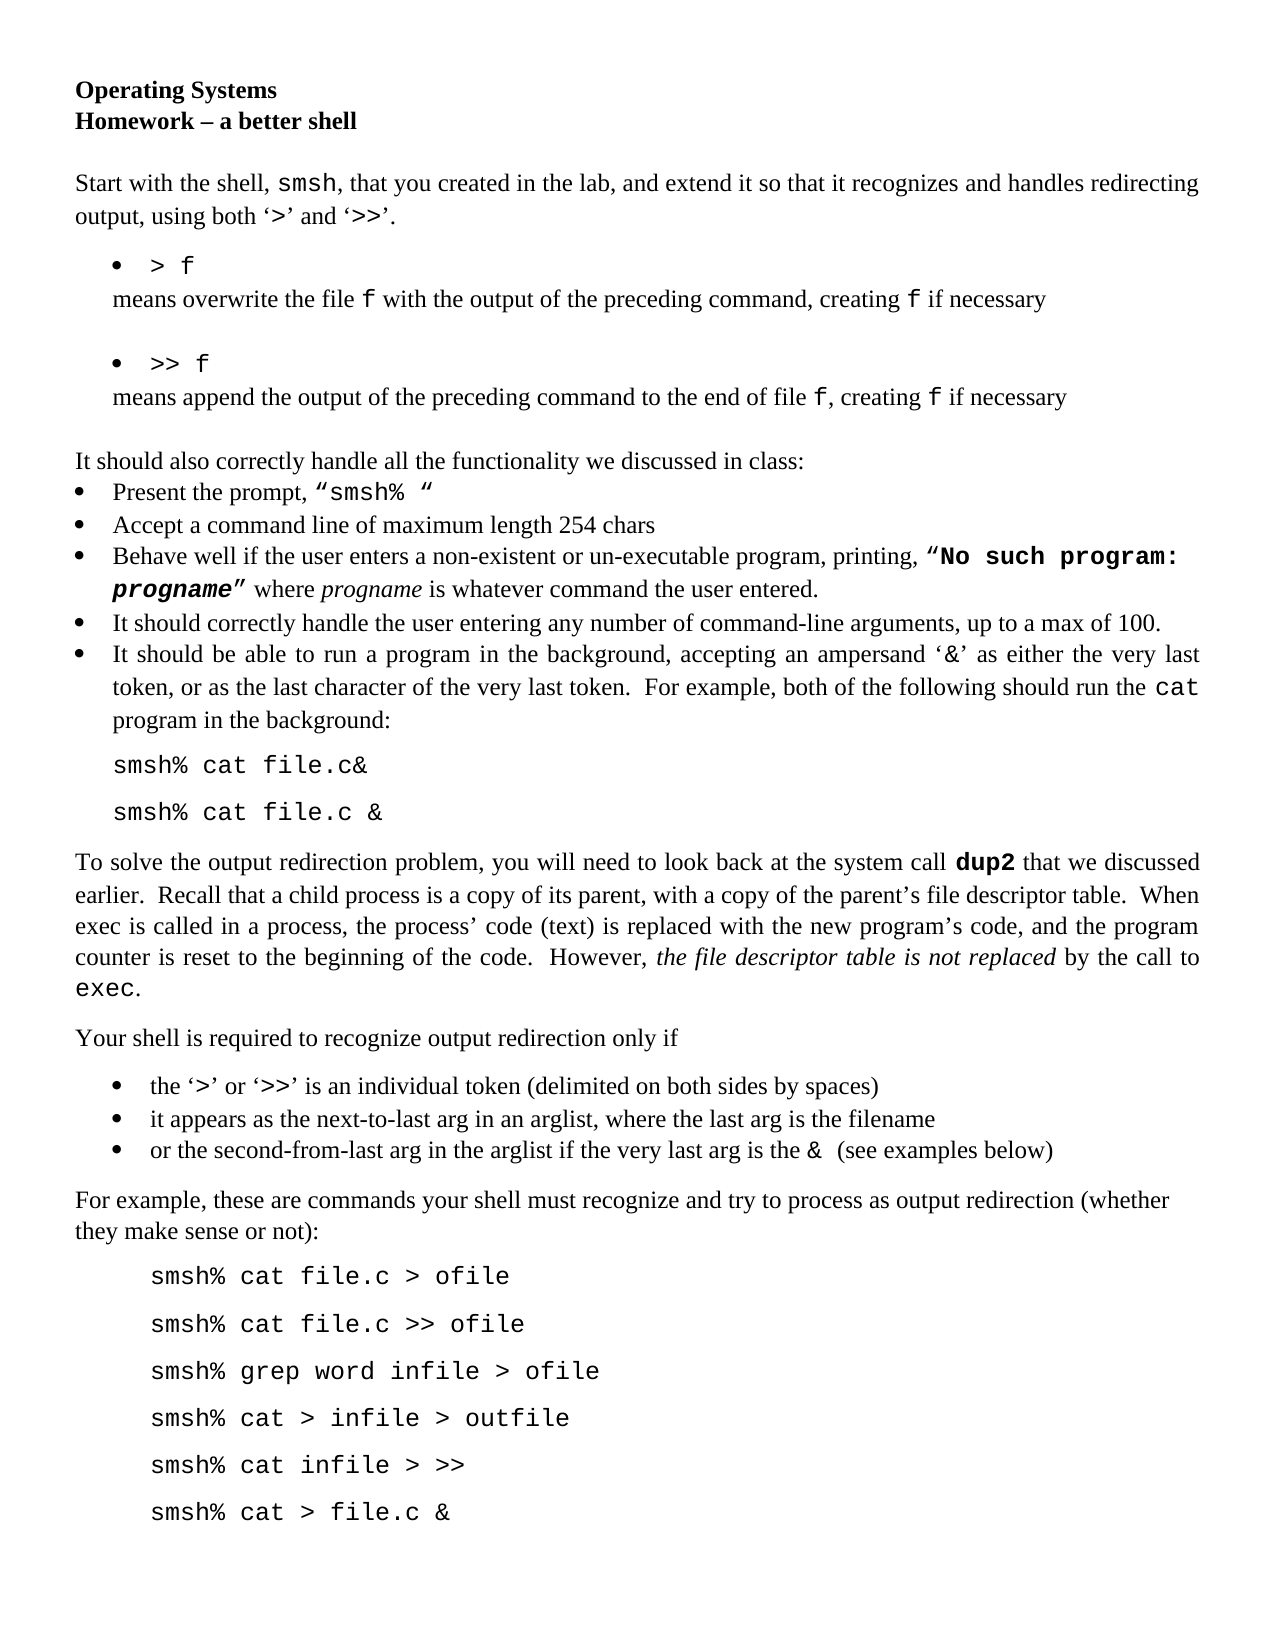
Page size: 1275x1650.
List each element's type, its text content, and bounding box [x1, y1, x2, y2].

list Behave well if the user enters a non-existent or un-executable program, printing, “No such program: progname” where progname is whatever command the user entered. [75, 541, 1200, 605]
text smsh% grep word infile > ofile [150, 1358, 1200, 1387]
text Operating Systems [75, 75, 1200, 104]
text It should also correctly handle all the functionality we discussed in class: [75, 446, 1200, 475]
text For example, these are commands your shell must recognize and try to process as output redirection (whether they make sense or not): [75, 1185, 1200, 1245]
text Start with the shell, smsh, that you created in the lab, and extend it so that it recognizes and handles redirecting output, using both ‘>’ and ‘>>’. [75, 168, 1200, 232]
text smsh% cat > infile > outfile [150, 1406, 1200, 1434]
list Present the prompt, “smsh% “ [75, 477, 1200, 508]
list >> f [112, 349, 1200, 379]
text To solve the output redirection problem, you will need to look back at the system call dup2 that we discussed earlier. Recall that a child process is a copy of its parent, with a copy of the parent’s file descriptor table. When exec is called in a process, the process’ code (text) is replaced with the new program’s code, and the program counter is reset to the beginning of the code. However, the file descriptor table is not replaced by the call to exec. [75, 847, 1200, 1004]
list It should correctly handle the user entering any number of command-line arguments, up to a max of 100. [75, 608, 1200, 637]
list or the second-from-last arg in the arglist if the very last arg is the & (see examples below) [112, 1135, 1200, 1166]
text smsh% cat file.c & [112, 800, 1200, 828]
text smsh% cat > file.c & [150, 1500, 1200, 1528]
list It should be able to run a program in the background, accepting an ampersand ‘&’ as either the very last token, or as the last character of the very last token. For example, both of the following should run the cat program in the background: [75, 639, 1200, 734]
text Homework – a better shell [75, 106, 1200, 135]
text smsh% cat file.c > ofile [150, 1264, 1200, 1292]
list Accept a command line of maximum length 254 chars [75, 510, 1200, 539]
list it appears as the next-to-last arg in an arglist, where the last arg is the filename [112, 1104, 1200, 1133]
text Your shell is required to recognize output redirection only if [75, 1023, 1200, 1052]
text means append the output of the preceding command to the end of file f, creating f if necessary [112, 382, 1200, 413]
text smsh% cat infile > >> [150, 1453, 1200, 1481]
list > f [112, 251, 1200, 282]
text means overwrite the file f with the output of the preceding command, creating f if necessary [112, 284, 1200, 315]
text smsh% cat file.c >> ofile [150, 1311, 1200, 1339]
list the ‘>’ or ‘>>’ is an individual token (delimited on both sides by spaces) [112, 1071, 1200, 1102]
text smsh% cat file.c& [112, 753, 1200, 781]
